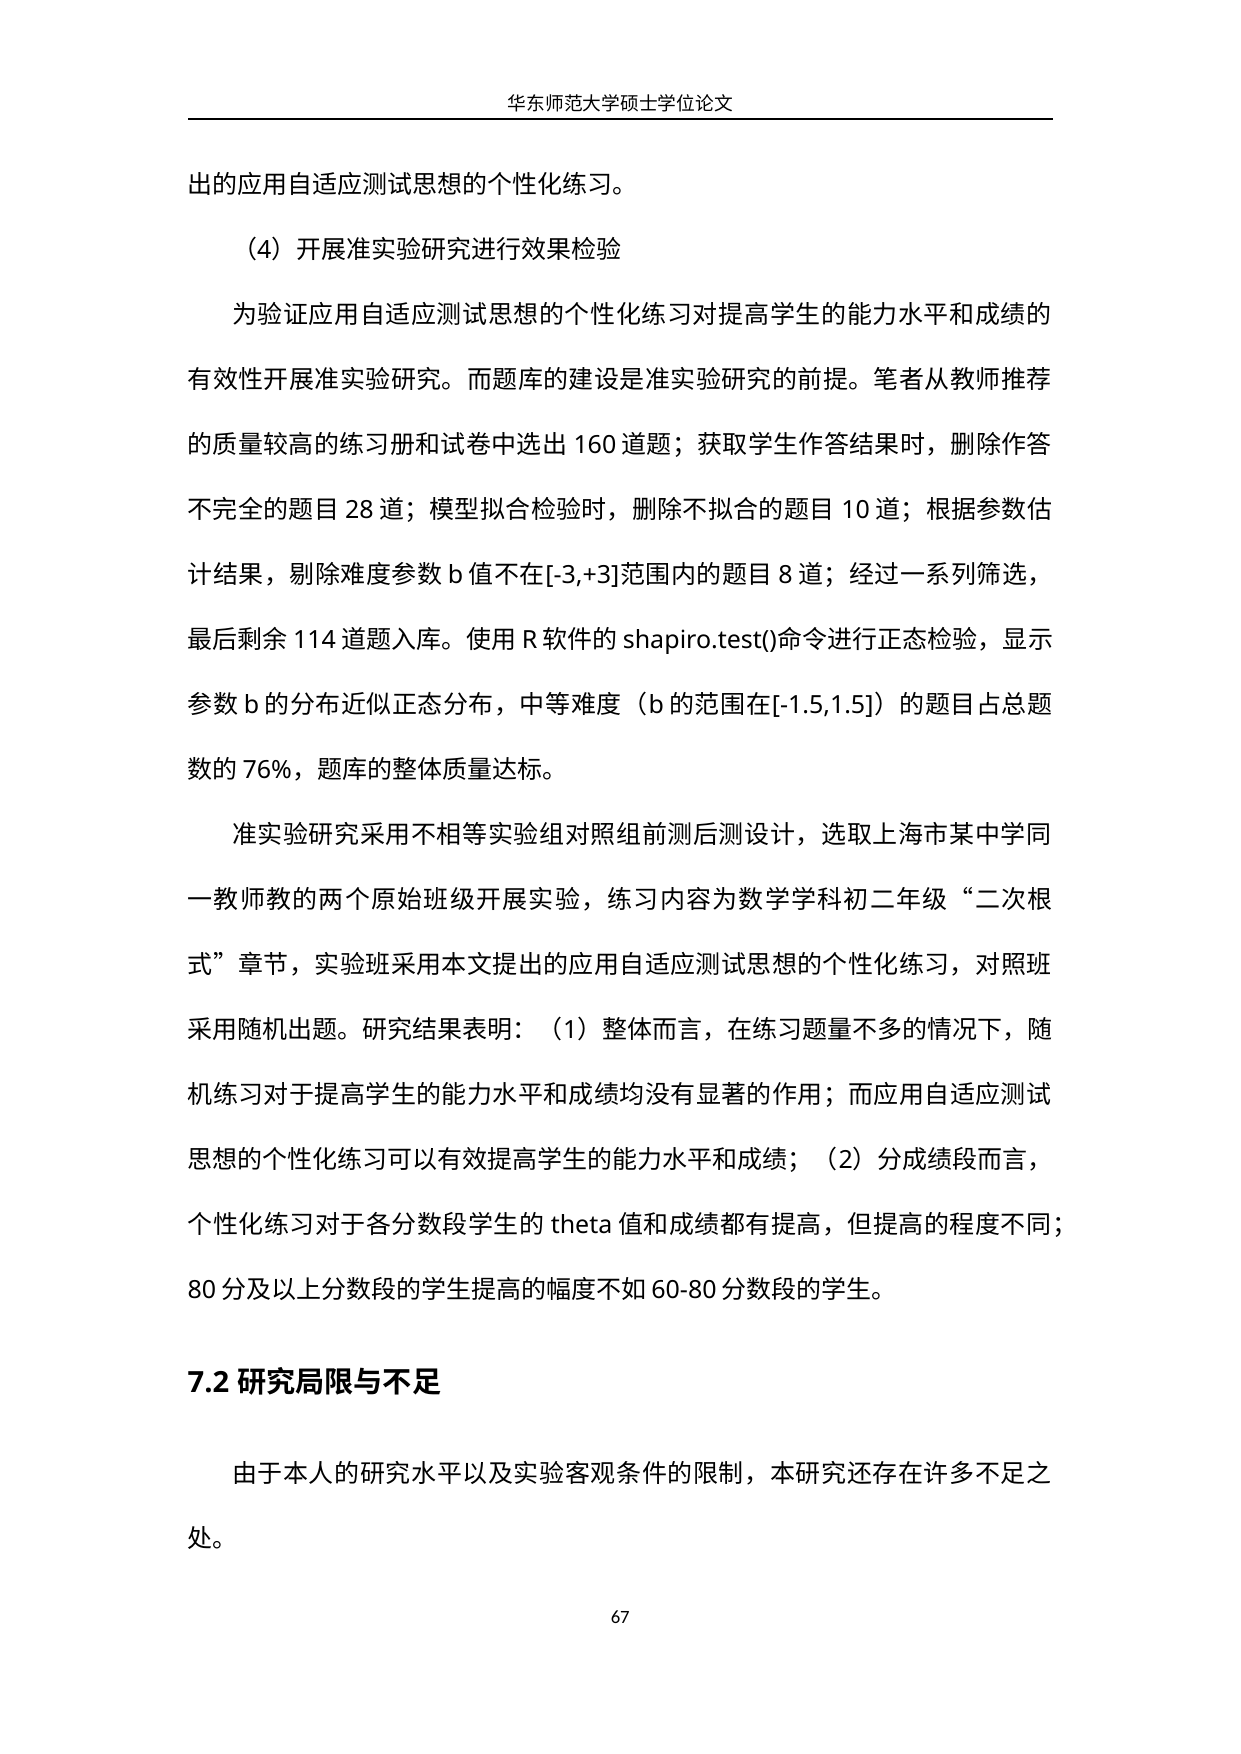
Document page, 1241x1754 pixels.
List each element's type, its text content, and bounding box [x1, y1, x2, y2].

text 准实验研究采用不相等实验组对照组前测后测设计，选取上海市某中学同一教师教的两个原始班级开展实验，练习内容为数学学科初二年级“二次根式”章节，实验班采用本文提出的应用自适应测试思想的个性化练习，对照班采用随机出题。研究结果表明：（1）整体而言，在练习题量不多的情况下，随机练习对于提高学生的能力水平和成绩均没有显著的作用；而应用自适应测试思想的个性化练习可以有效提高学生的能力水平和成绩；（2）分成绩段而言，个性化练习对于各分数段学生的theta值和成绩都有提高，但提高的程度不同；80分及以上分数段的学生提高的幅度不如60-80分数段的学生。 [187, 800, 1053, 1320]
text 为验证应用自适应测试思想的个性化练习对提高学生的能力水平和成绩的有效性开展准实验研究。而题库的建设是准实验研究的前提。笔者从教师推荐的质量较高的练习册和试卷中选出160道题；获取学生作答结果时，删除作答不完全的题目28道；模型拟合检验时，删除不拟合的题目10道；根据参数估计结果，剔除难度参数b值不在[-3,+3]范围内的题目8道；经过一系列筛选，最后剩余114道题入库。使用R软件的shapiro.test()命令进行正态检验，显示参数b的分布近似正态分布，中等难度（b的范围在[-1.5,1.5]）的题目占总题数的76%，题库的整体质量达标。 [187, 280, 1053, 800]
text 由于本人的研究水平以及实验客观条件的限制，本研究还存在许多不足之处。 [187, 1439, 1053, 1569]
text （4）开展准实验研究进行效果检验 [187, 215, 1053, 280]
subtitle 7.2 研究局限与不足 [187, 1347, 1053, 1412]
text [187, 150, 1053, 215]
